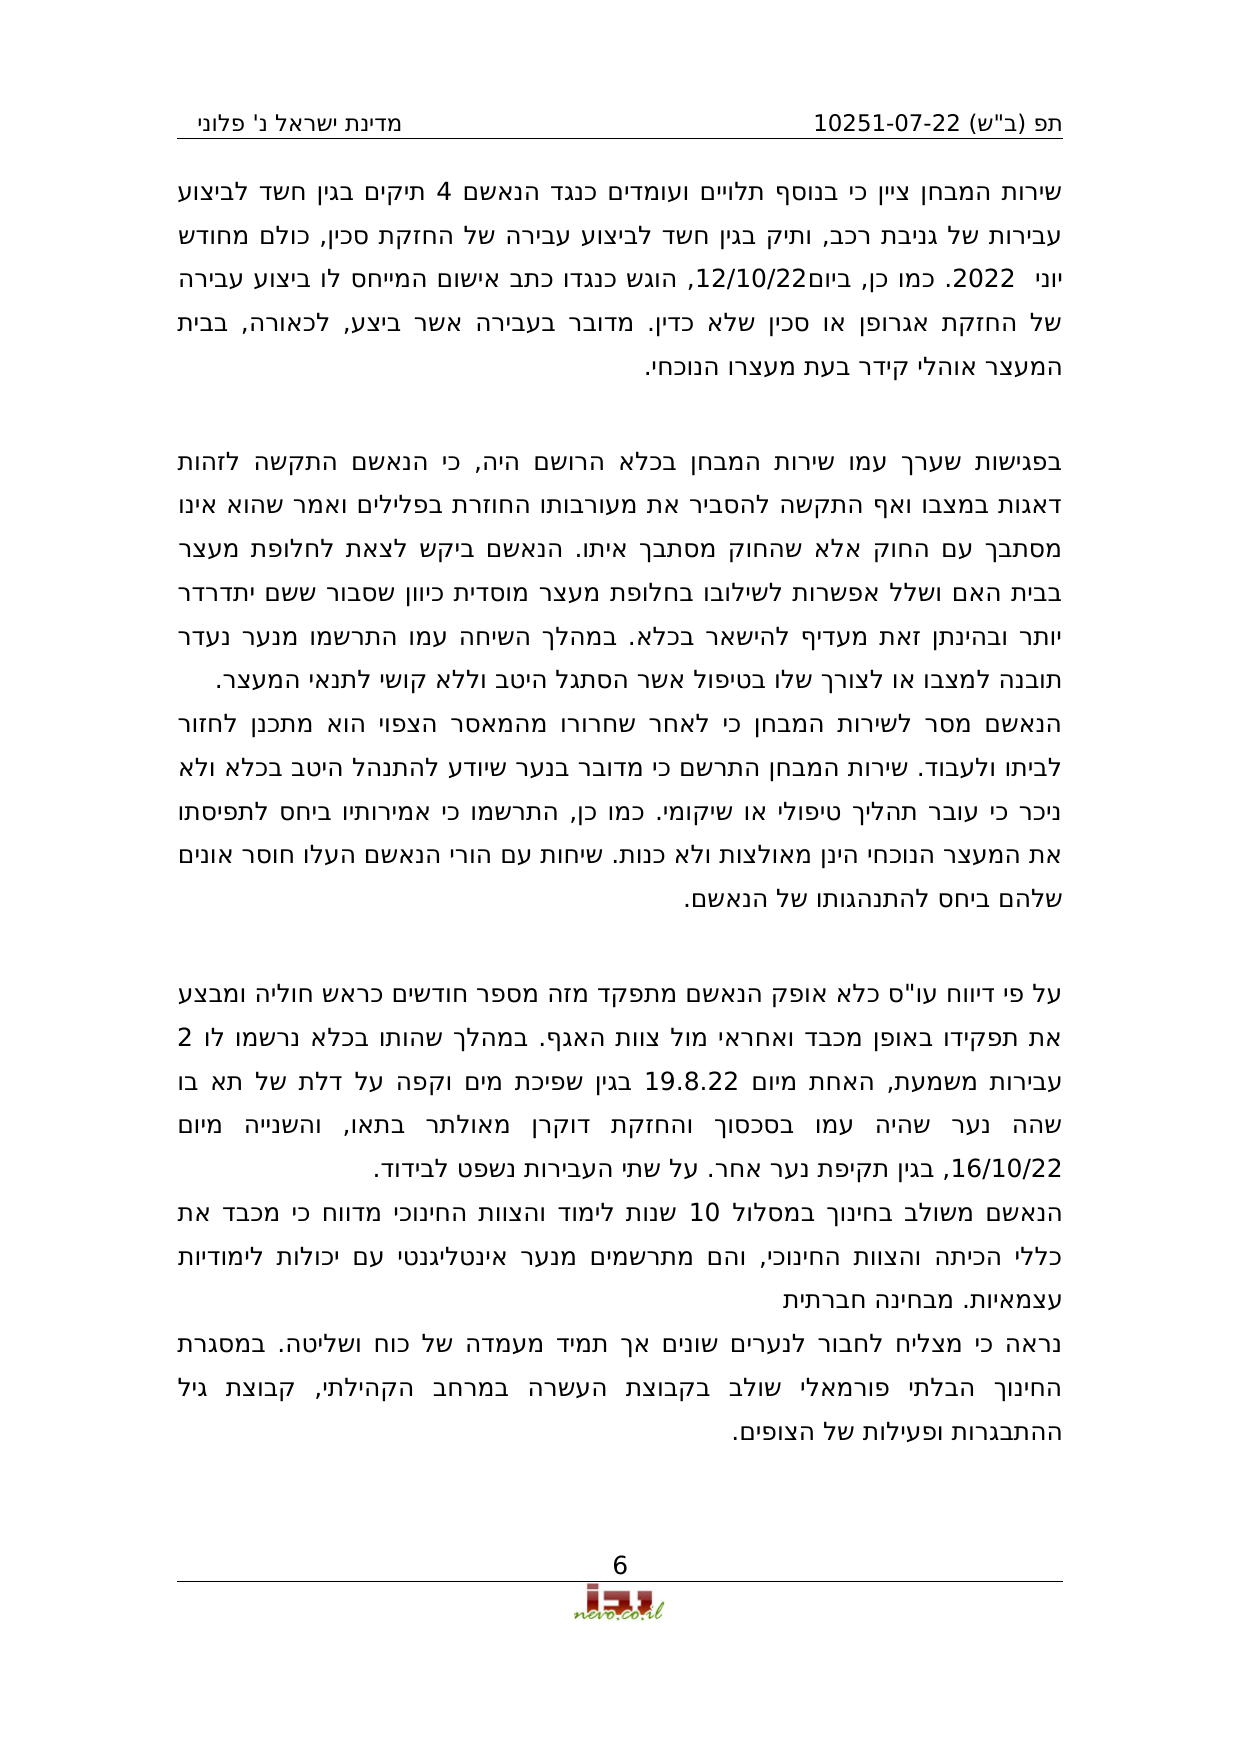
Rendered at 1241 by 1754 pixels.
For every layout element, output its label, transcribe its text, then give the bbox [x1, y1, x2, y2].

text על פי דיווח עו"ס כלא אופק הנאשם מתפקד מזה מספר חודשים כראש חוליה ומבצע את תפקידו באופן מכבד ואחראי מול צוות האגף. במהלך שהותו בכלא נרשמו לו 2 עבירות משמעת, האחת מיום 19.8.22 בגין שפיכת מים וקפה על דלת של תא בו שהה נער שהיה עמו בסכסוך והחזקת דוקרן מאולתר בתאו, והשנייה מיום 16/10/22, בגין תקיפת נער אחר. על שתי העבירות נשפט לבידוד. [177, 979, 1063, 1183]
text הנאשם מסר לשירות המבחן כי לאחר שחרורו מהמאסר הצפוי הוא מתכנן לחזור לביתו ולעבוד. שירות המבחן התרשם כי מדובר בנער שיודע להתנהל היטב בכלא ולא ניכר כי עובר תהליך טיפולי או שיקומי. כמו כן, התרשמו כי אמירותיו ביחס לתפיסתו את המעצר הנוכחי הינן מאולצות ולא כנות. שיחות עם הורי הנאשם העלו חוסר אונים שלהם ביחס להתנהגותו של הנאשם. [177, 709, 1063, 914]
picture [574, 1583, 666, 1621]
text נראה כי מצליח לחבור לנערים שונים אך תמיד מעמדה של כוח ושליטה. במסגרת החינוך הבלתי פורמאלי שולב בקבוצת העשרה במרחב הקהילתי, קבוצת גיל ההתבגרות ופעילות של הצופים. [177, 1329, 1063, 1446]
text שירות המבחן ציין כי בנוסף תלויים ועומדים כנגד הנאשם 4 תיקים בגין חשד לביצוע עבירות של גניבת רכב, ותיק בגין חשד לביצוע עבירה של החזקת סכין, כולם מחודש יוני 2022. כמו כן, ביום12/10/22, הוגש כנגדו כתב אישום המייחס לו ביצוע עבירה של החזקת אגרופן או סכין שלא כדין. מדובר בעבירה אשר ביצע, לכאורה, בבית המעצר אוהלי קידר בעת מעצרו הנוכחי. [177, 177, 1063, 381]
text בפגישות שערך עמו שירות המבחן בכלא הרושם היה, כי הנאשם התקשה לזהות דאגות במצבו ואף התקשה להסביר את מעורבותו החוזרת בפלילים ואמר שהוא אינו מסתבך עם החוק אלא שהחוק מסתבך איתו. הנאשם ביקש לצאת לחלופת מעצר בבית האם ושלל אפשרות לשילובו בחלופת מעצר מוסדית כיוון שסבור ששם יתדרדר יותר ובהינתן זאת מעדיף להישאר בכלא. במהלך השיחה עמו התרשמו מנער נעדר תובנה למצבו או לצורך שלו בטיפול אשר הסתגל היטב וללא קושי לתנאי המעצר. [177, 447, 1063, 695]
text הנאשם משולב בחינוך במסלול 10 שנות לימוד והצוות החינוכי מדווח כי מכבד את כללי הכיתה והצוות החינוכי, והם מתרשמים מנער אינטליגנטי עם יכולות לימודיות עצמאיות. מבחינה חברתית [177, 1198, 1063, 1315]
